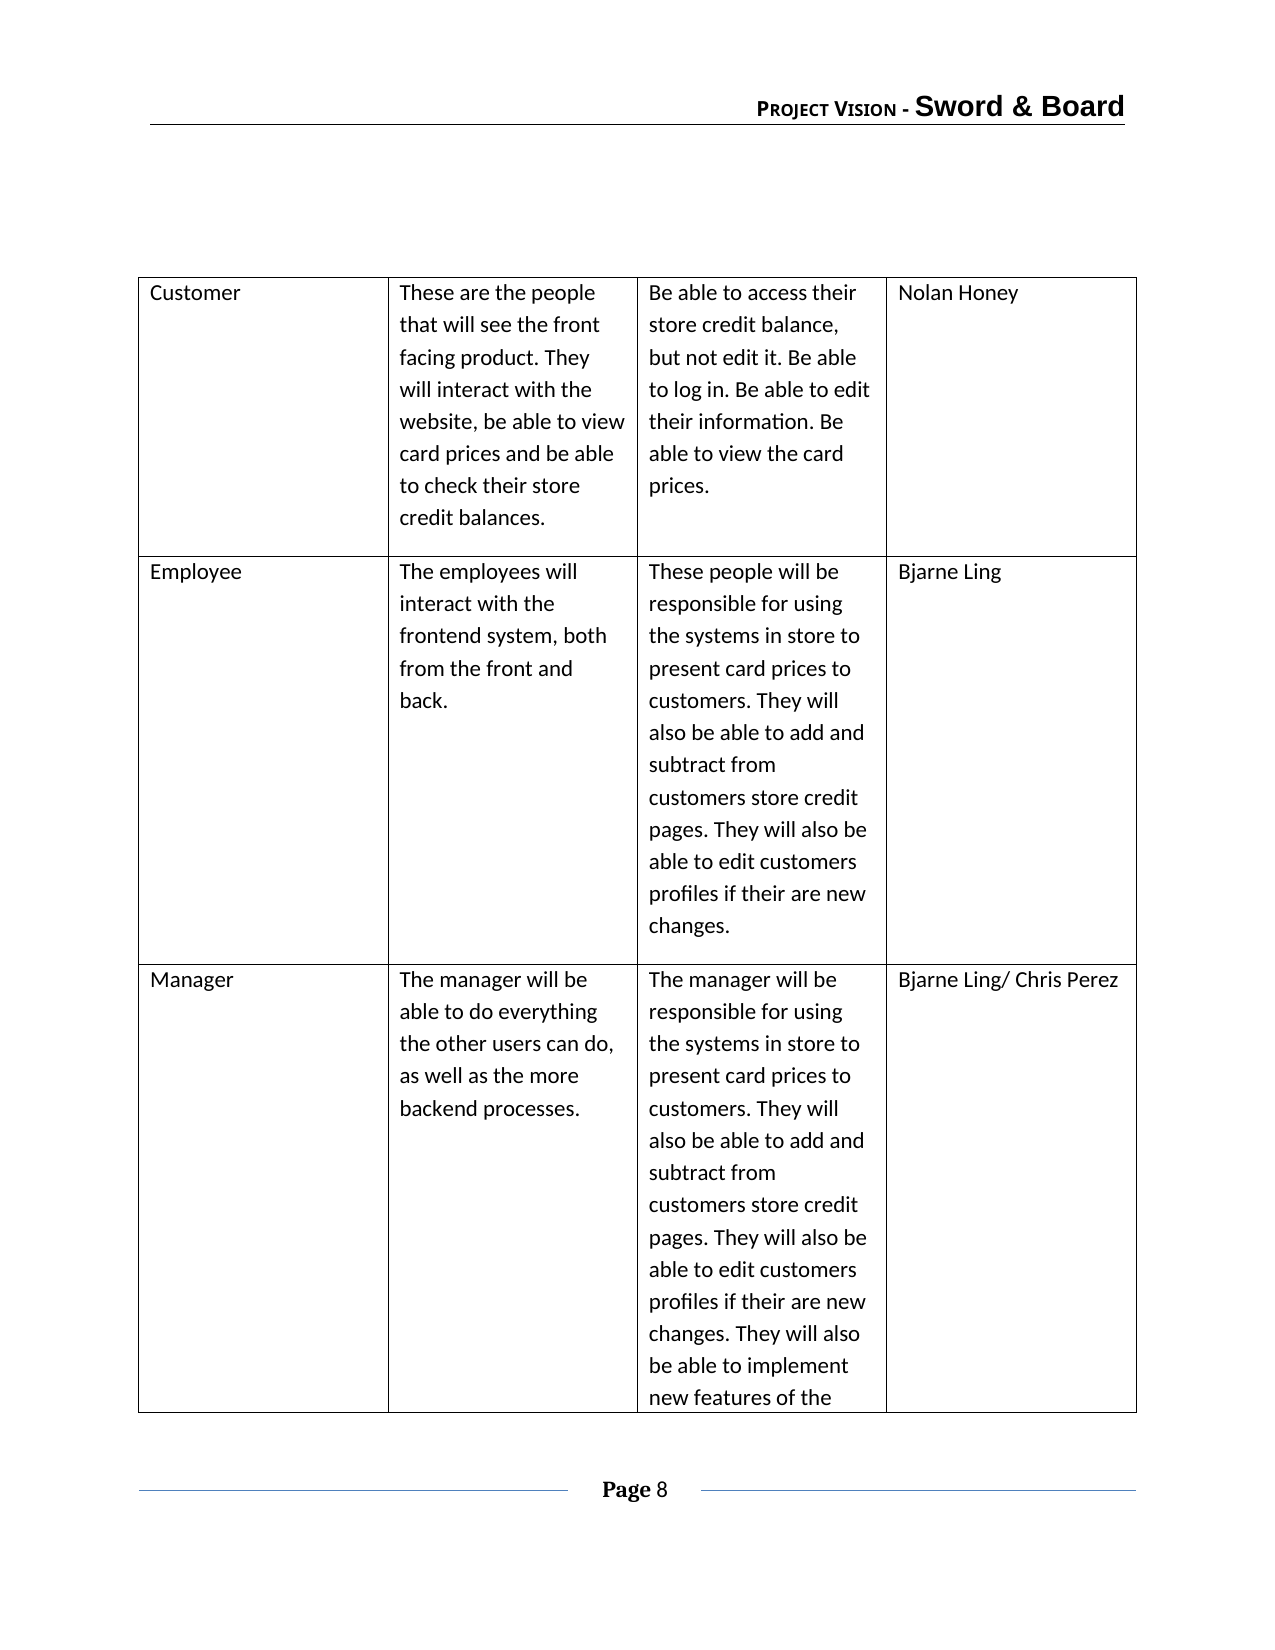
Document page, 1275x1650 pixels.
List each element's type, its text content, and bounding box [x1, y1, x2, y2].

table_cell The employees will interact with the frontend system, both from the front and back. [389, 557, 637, 964]
table_cell Customer [139, 278, 388, 556]
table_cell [389, 965, 637, 1412]
table_cell Bjarne Ling [887, 557, 1136, 964]
table_cell These people will be responsible for using the systems in store to present card prices to customers. They will also be able to add and subtract from customers store credit pages. They will also be able to edit customers profiles if their are new changes. [638, 557, 886, 964]
table_cell Employee [139, 557, 388, 964]
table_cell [887, 965, 1136, 1412]
table_cell These are the people that will see the front facing product. They will interact with the website, be able to view card prices and be able to check their store credit balances. [389, 278, 637, 556]
table_cell Manager [139, 965, 388, 1412]
table_cell Nolan Honey [887, 278, 1136, 556]
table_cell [638, 965, 886, 1412]
table_cell Be able to access their store credit balance, but not edit it. Be able to log in. Be able to edit their information. Be able to view the card prices. [638, 278, 886, 556]
